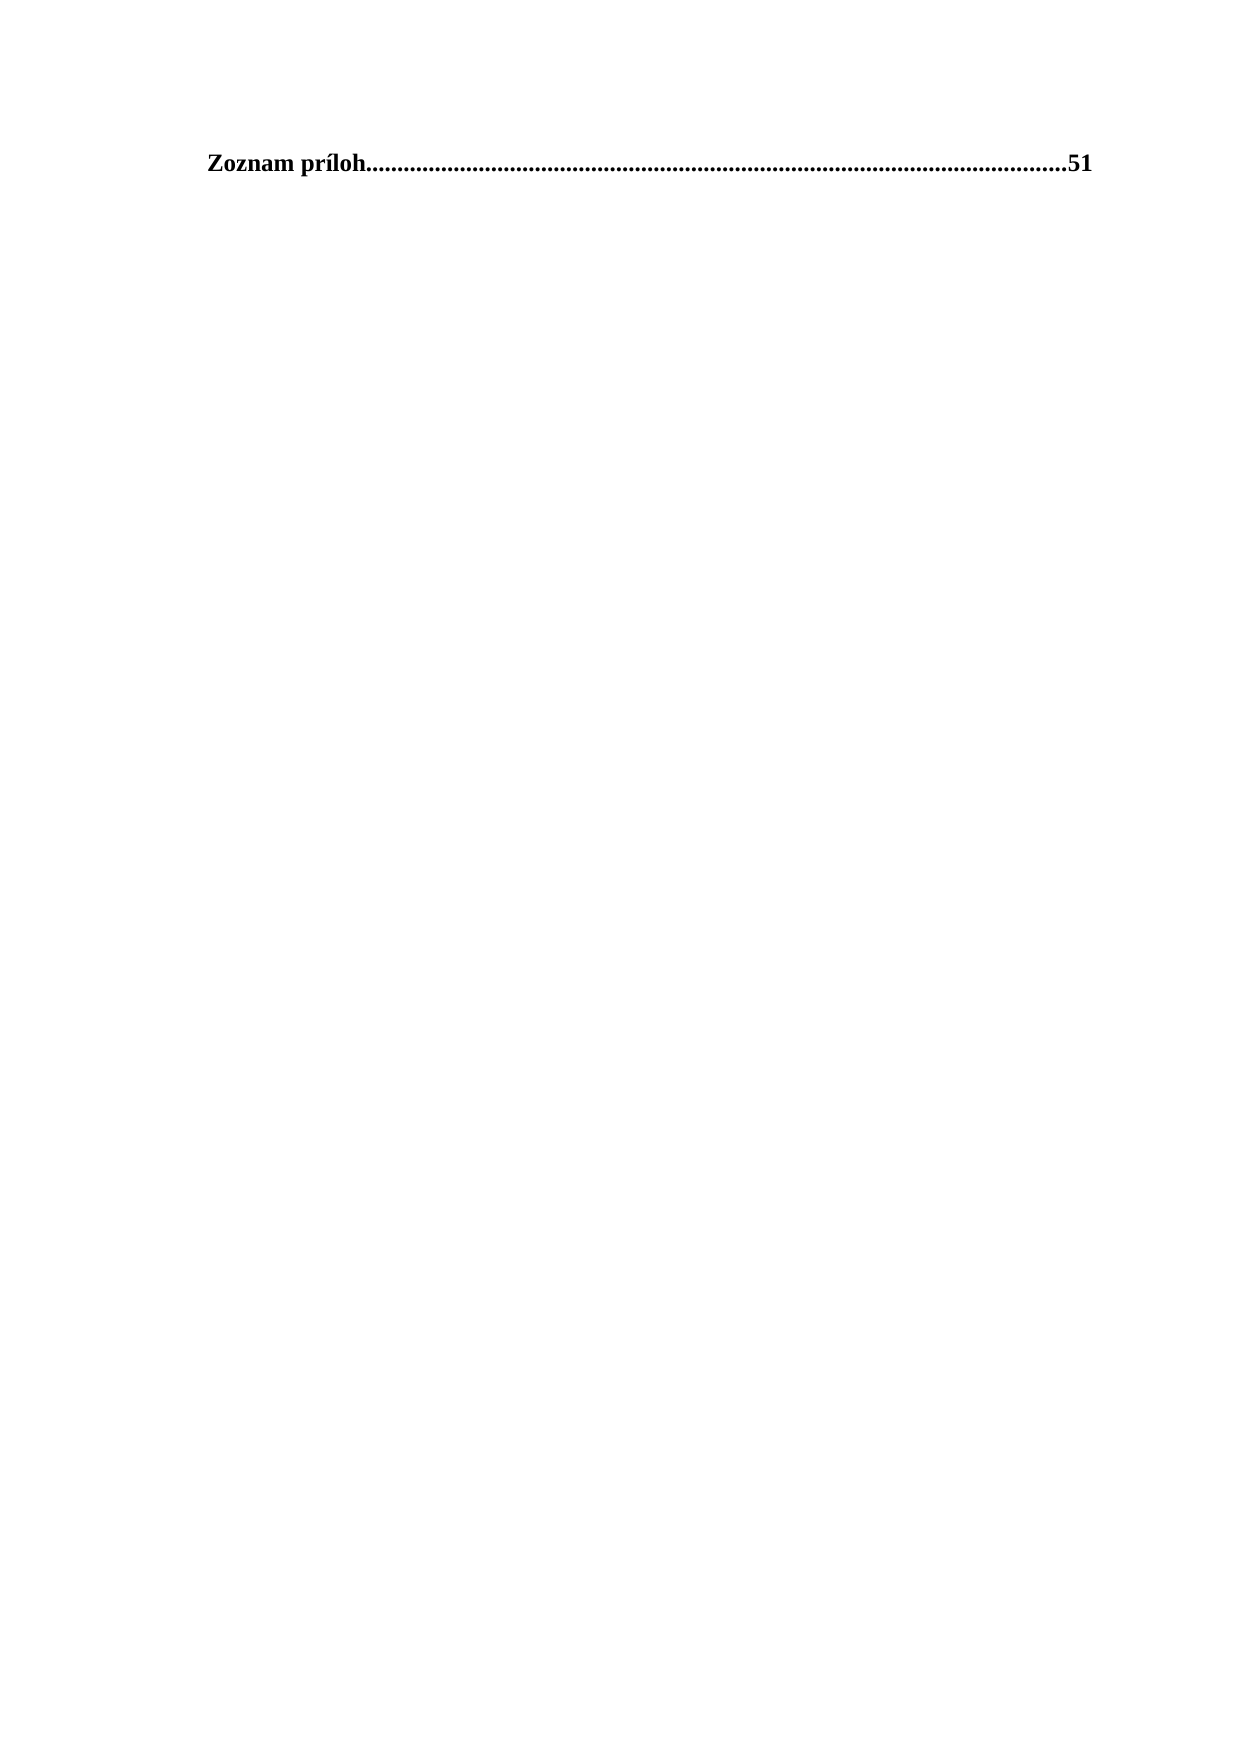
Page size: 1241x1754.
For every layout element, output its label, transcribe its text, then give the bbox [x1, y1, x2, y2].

text Zoznam príloh 51 [207, 148, 1092, 176]
